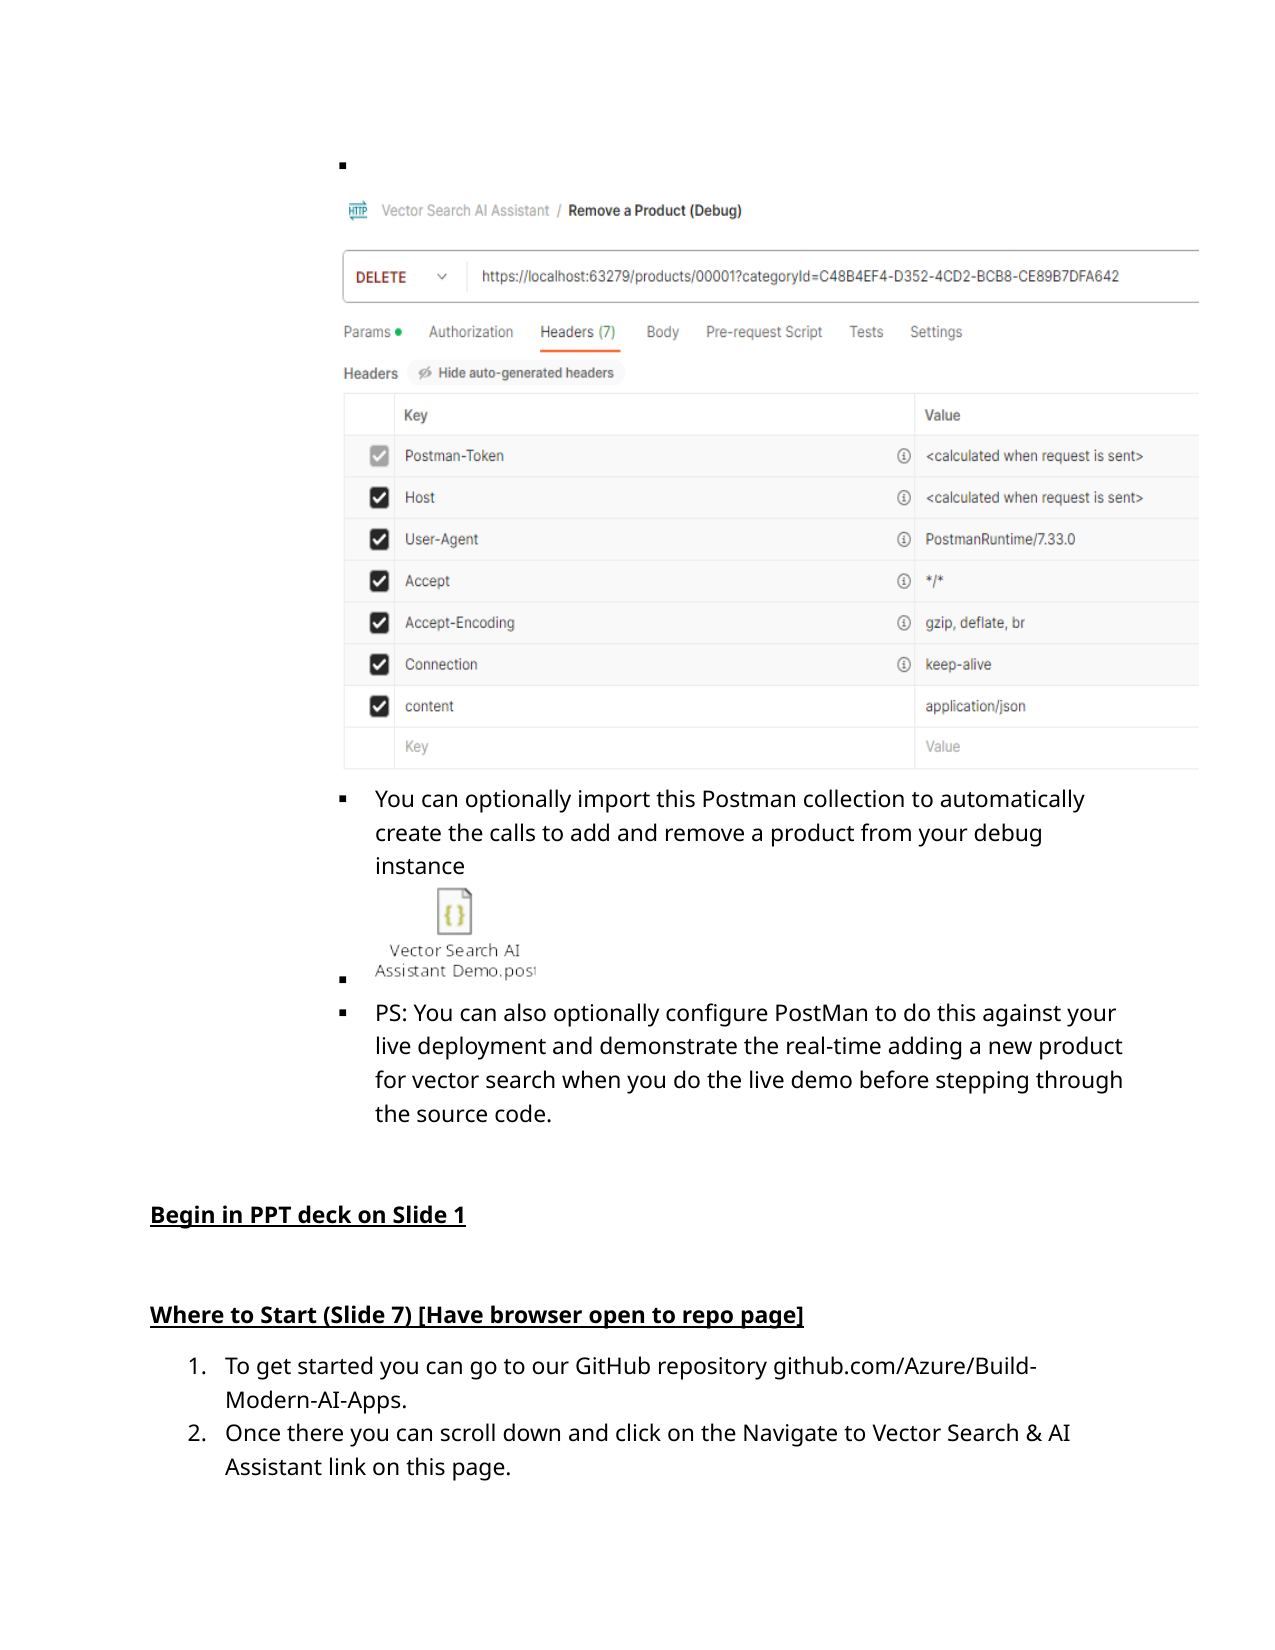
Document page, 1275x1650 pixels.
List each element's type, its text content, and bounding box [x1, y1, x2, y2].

picture [337, 183, 1199, 781]
text Begin in PPT deck on Slide 1 [150, 1198, 1125, 1230]
list PS: You can also optionally configure PostMan to do this against your live deployment and demonstrate the real-time adding a new product for vector search when you do the live demo before stepping through the source code. [337, 996, 1125, 1129]
list To get started you can go to our GitHub repository github.com/Azure/Build-Modern-AI-Apps. [187, 1350, 1125, 1415]
list You can optionally import this Postman collection to automatically create the calls to add and remove a product from your debug instance [337, 783, 1125, 882]
list Once there you can scroll down and click on the Navigate to Vector Search & AI Assistant link on this page. [187, 1417, 1125, 1482]
text Where to Start (Slide 7) [Have browser open to repo page] [150, 1299, 1125, 1331]
